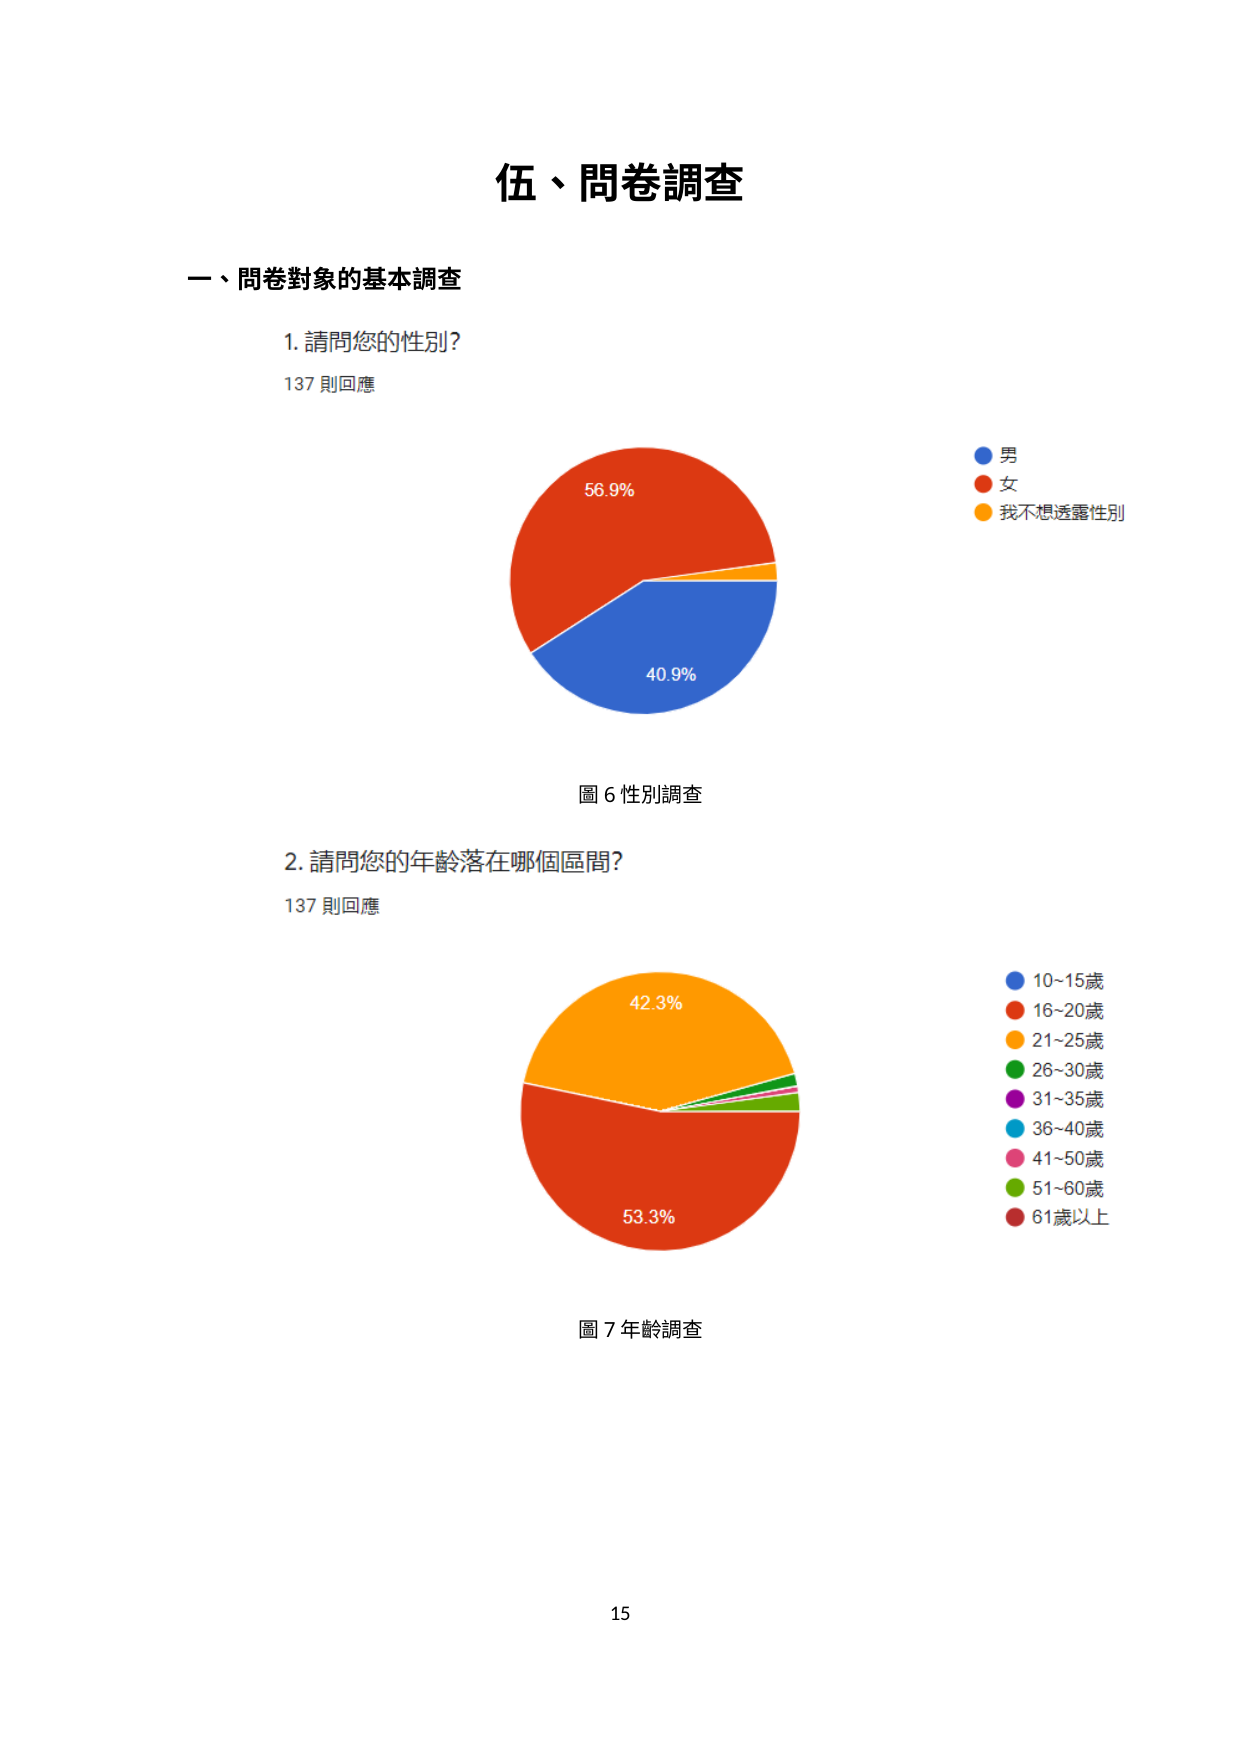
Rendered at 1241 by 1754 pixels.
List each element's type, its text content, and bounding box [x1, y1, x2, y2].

text 圖6 性別調查 [187, 778, 1053, 809]
text 圖7 年齡調查 [187, 1314, 1053, 1344]
picture [271, 313, 1137, 751]
subtitle 一、問卷對象的基本調查 [187, 259, 1053, 295]
picture [271, 834, 1137, 1287]
subtitle 伍、問卷調查 [187, 150, 1053, 210]
